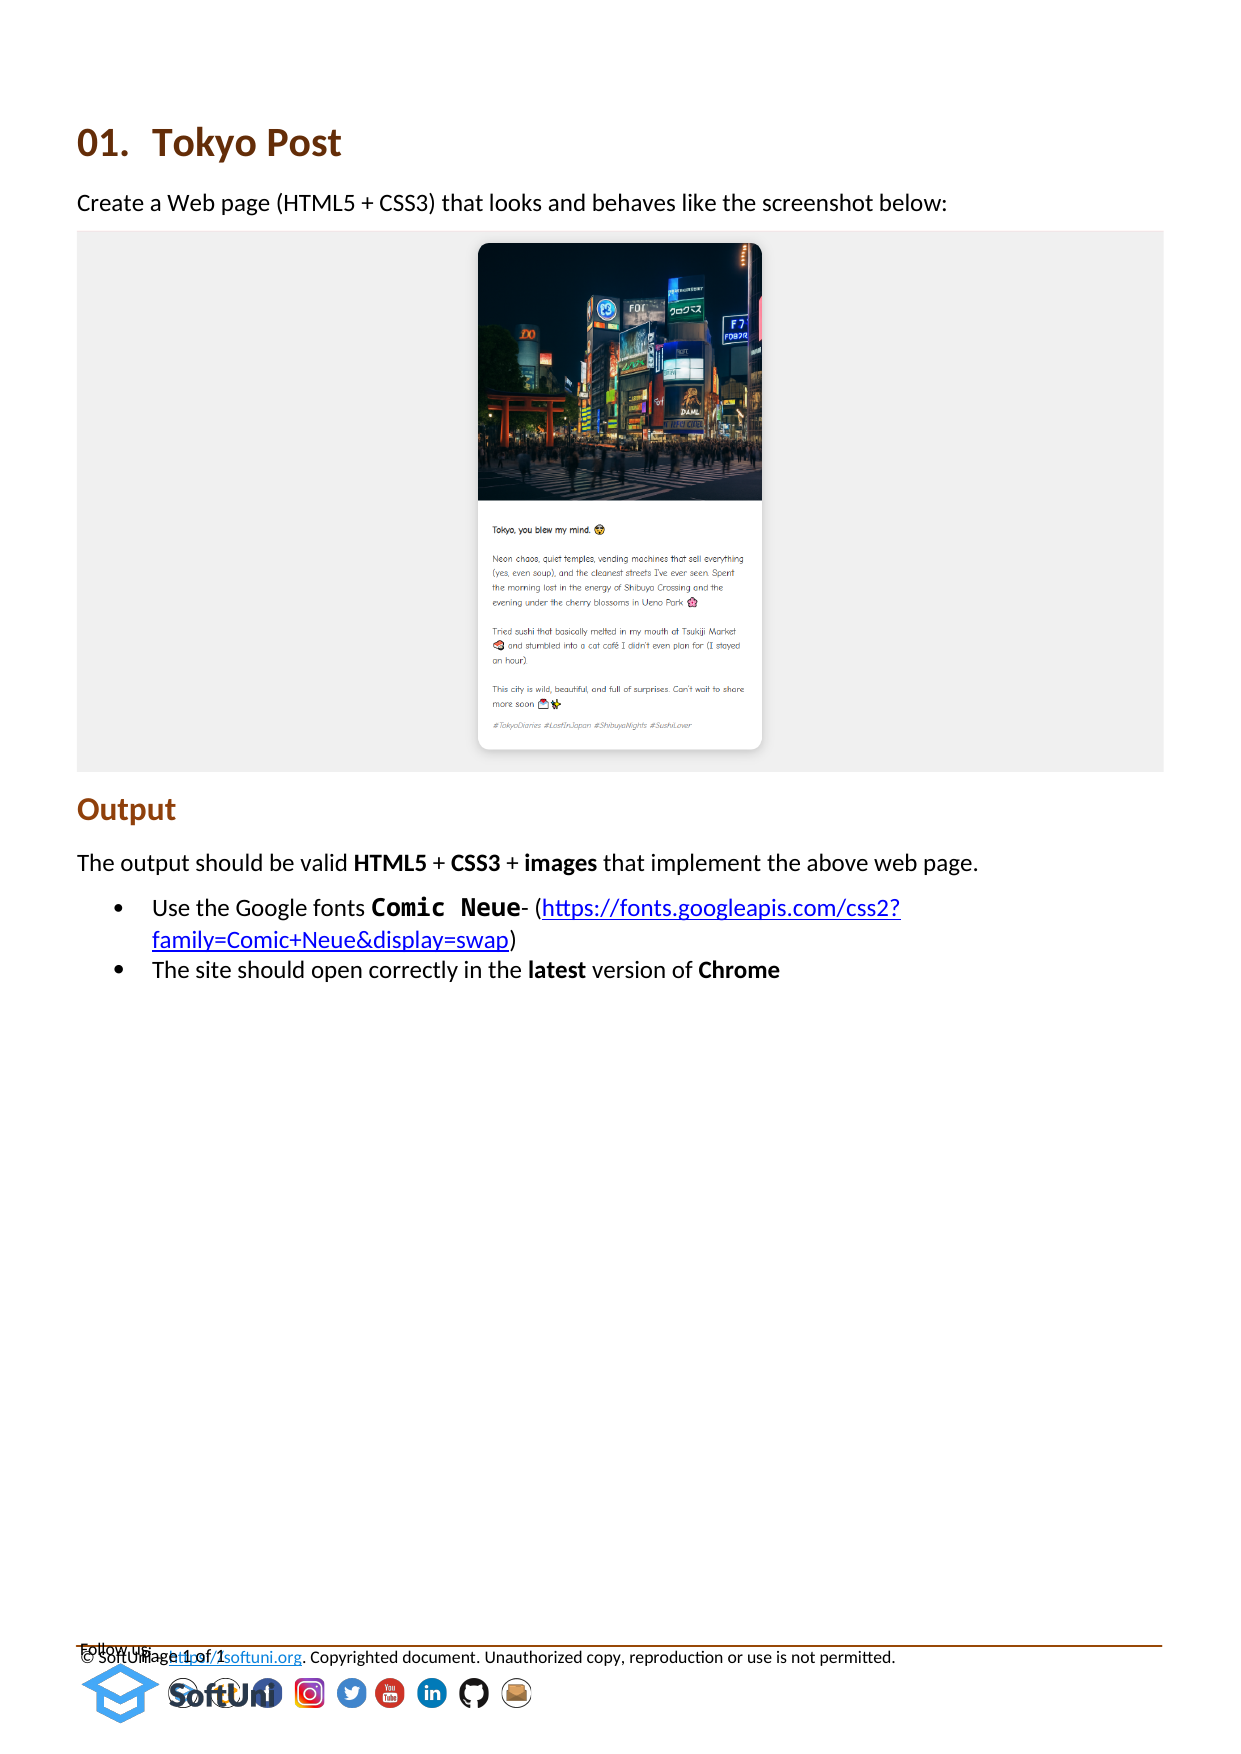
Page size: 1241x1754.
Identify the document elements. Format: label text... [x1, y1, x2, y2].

text Create a Web page (HTML5 + CSS3) that looks and behaves like the screenshot below: [77, 187, 1163, 218]
picture [459, 1678, 489, 1708]
picture [438, 1699, 447, 1708]
subtitle Output [77, 788, 1163, 828]
picture [501, 1678, 532, 1708]
picture [337, 1678, 367, 1708]
list Use the Google fonts Comic Neue- (https://fonts.googleapis.com/css2?family=Comic+Neue&display=swap) [114, 890, 1163, 955]
picture [417, 1699, 426, 1708]
picture [76, 230, 1164, 772]
picture [438, 1678, 447, 1687]
picture [417, 1678, 426, 1687]
list The site should open correctly in the latest version of Chrome [114, 955, 1163, 985]
picture [431, 1690, 440, 1700]
picture [75, 1658, 283, 1729]
subtitle Tokyo Post [77, 116, 1163, 167]
picture [294, 1678, 325, 1708]
picture [375, 1678, 405, 1708]
text The output should be valid HTML5 + CSS3 + images that implement the above web page. [77, 847, 1163, 878]
